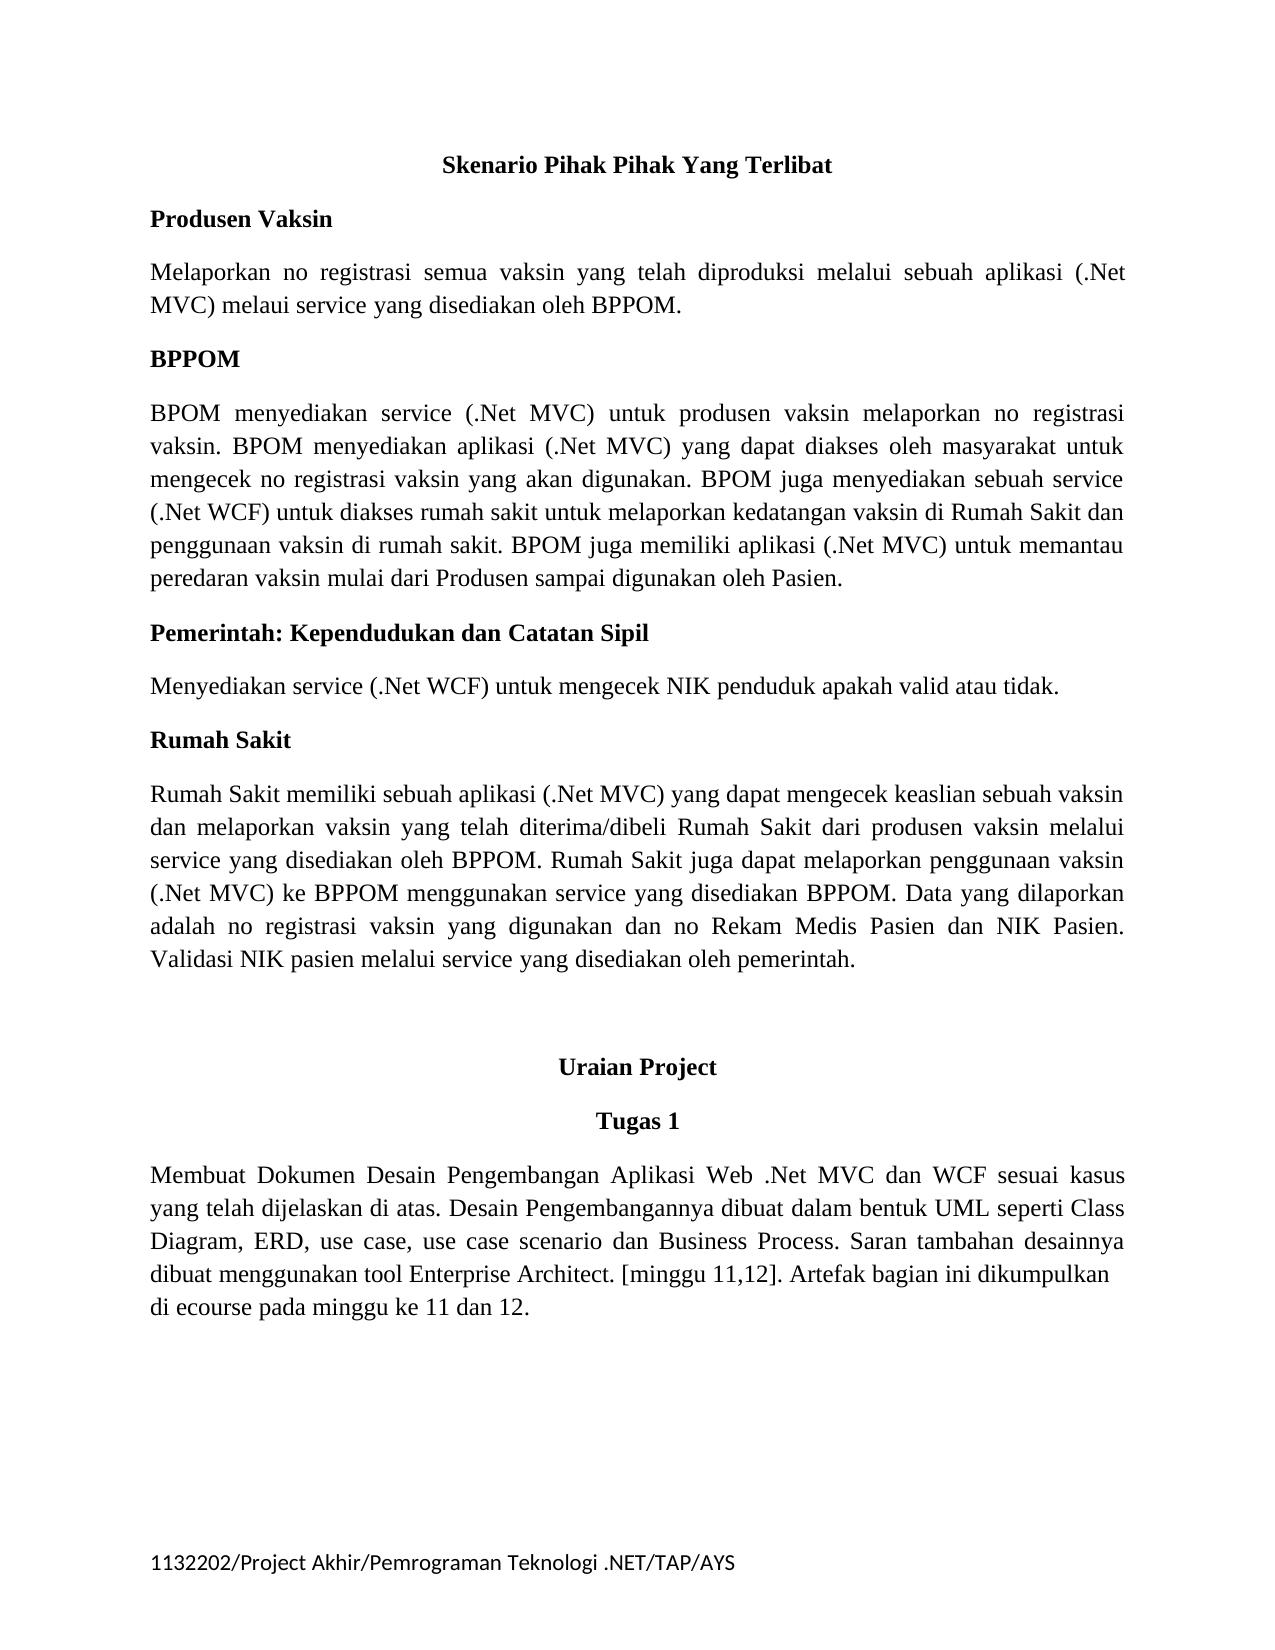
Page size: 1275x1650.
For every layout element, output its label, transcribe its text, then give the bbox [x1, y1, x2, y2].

text Melaporkan no registrasi semua vaksin yang telah diproduksi melalui sebuah aplikasi (.Net MVC) melaui service yang disediakan oleh BPPOM. [150, 257, 1126, 319]
subtitle Rumah Sakit [150, 725, 1137, 754]
subtitle BPPOM [150, 344, 1137, 373]
text Menyediakan service (.Net WCF) untuk mengecek NIK penduduk apakah valid atau tidak. [150, 671, 1137, 699]
text BPOM menyediakan service (.Net MVC) untuk produsen vaksin melaporkan no registrasi vaksin. BPOM menyediakan aplikasi (.Net MVC) yang dapat diakses oleh masyarakat untuk mengecek no registrasi vaksin yang akan digunakan. BPOM juga menyediakan sebuah service (.Net WCF) untuk diakses rumah sakit untuk melaporkan kedatangan vaksin di Rumah Sakit dan penggunaan vaksin di rumah sakit. BPOM juga memiliki aplikasi (.Net MVC) untuk memantau peredaran vaksin mulai dari Produsen sampai digunakan oleh Pasien. [150, 398, 1125, 592]
text Membuat Dokumen Desain Pengembangan Aplikasi Web .Net MVC dan WCF sesuai kasus yang telah dijelaskan di atas. Desain Pengembangannya dibuat dalam bentuk UML seperti Class Diagram, ERD, use case, use case scenario dan Business Process. Saran tambahan desainnya dibuat menggunakan tool Enterprise Architect. [minggu 11,12]. Artefak bagian ini dikumpulkan [150, 1160, 1125, 1288]
text Rumah Sakit memiliki sebuah aplikasi (.Net MVC) yang dapat mengecek keaslian sebuah vaksin dan melaporkan vaksin yang telah diterima/dibeli Rumah Sakit dari produsen vaksin melalui service yang disediakan oleh BPPOM. Rumah Sakit juga dapat melaporkan penggunaan vaksin (.Net MVC) ke BPPOM menggunakan service yang disediakan BPPOM. Data yang dilaporkan adalah no registrasi vaksin yang digunakan dan no Rekam Medis Pasien dan NIK Pasien. Validasi NIK pasien melalui service yang disediakan oleh pemerintah. [150, 779, 1125, 973]
text di ecourse pada minggu ke 11 dan 12. [150, 1292, 1125, 1321]
text Produsen Vaksin [150, 204, 1137, 232]
subtitle Uraian Project Tugas 1 [558, 1052, 717, 1135]
subtitle Skenario Pihak Pihak Yang Terlibat [343, 150, 931, 178]
subtitle Pemerintah: Kependudukan dan Catatan Sipil [150, 618, 1137, 646]
